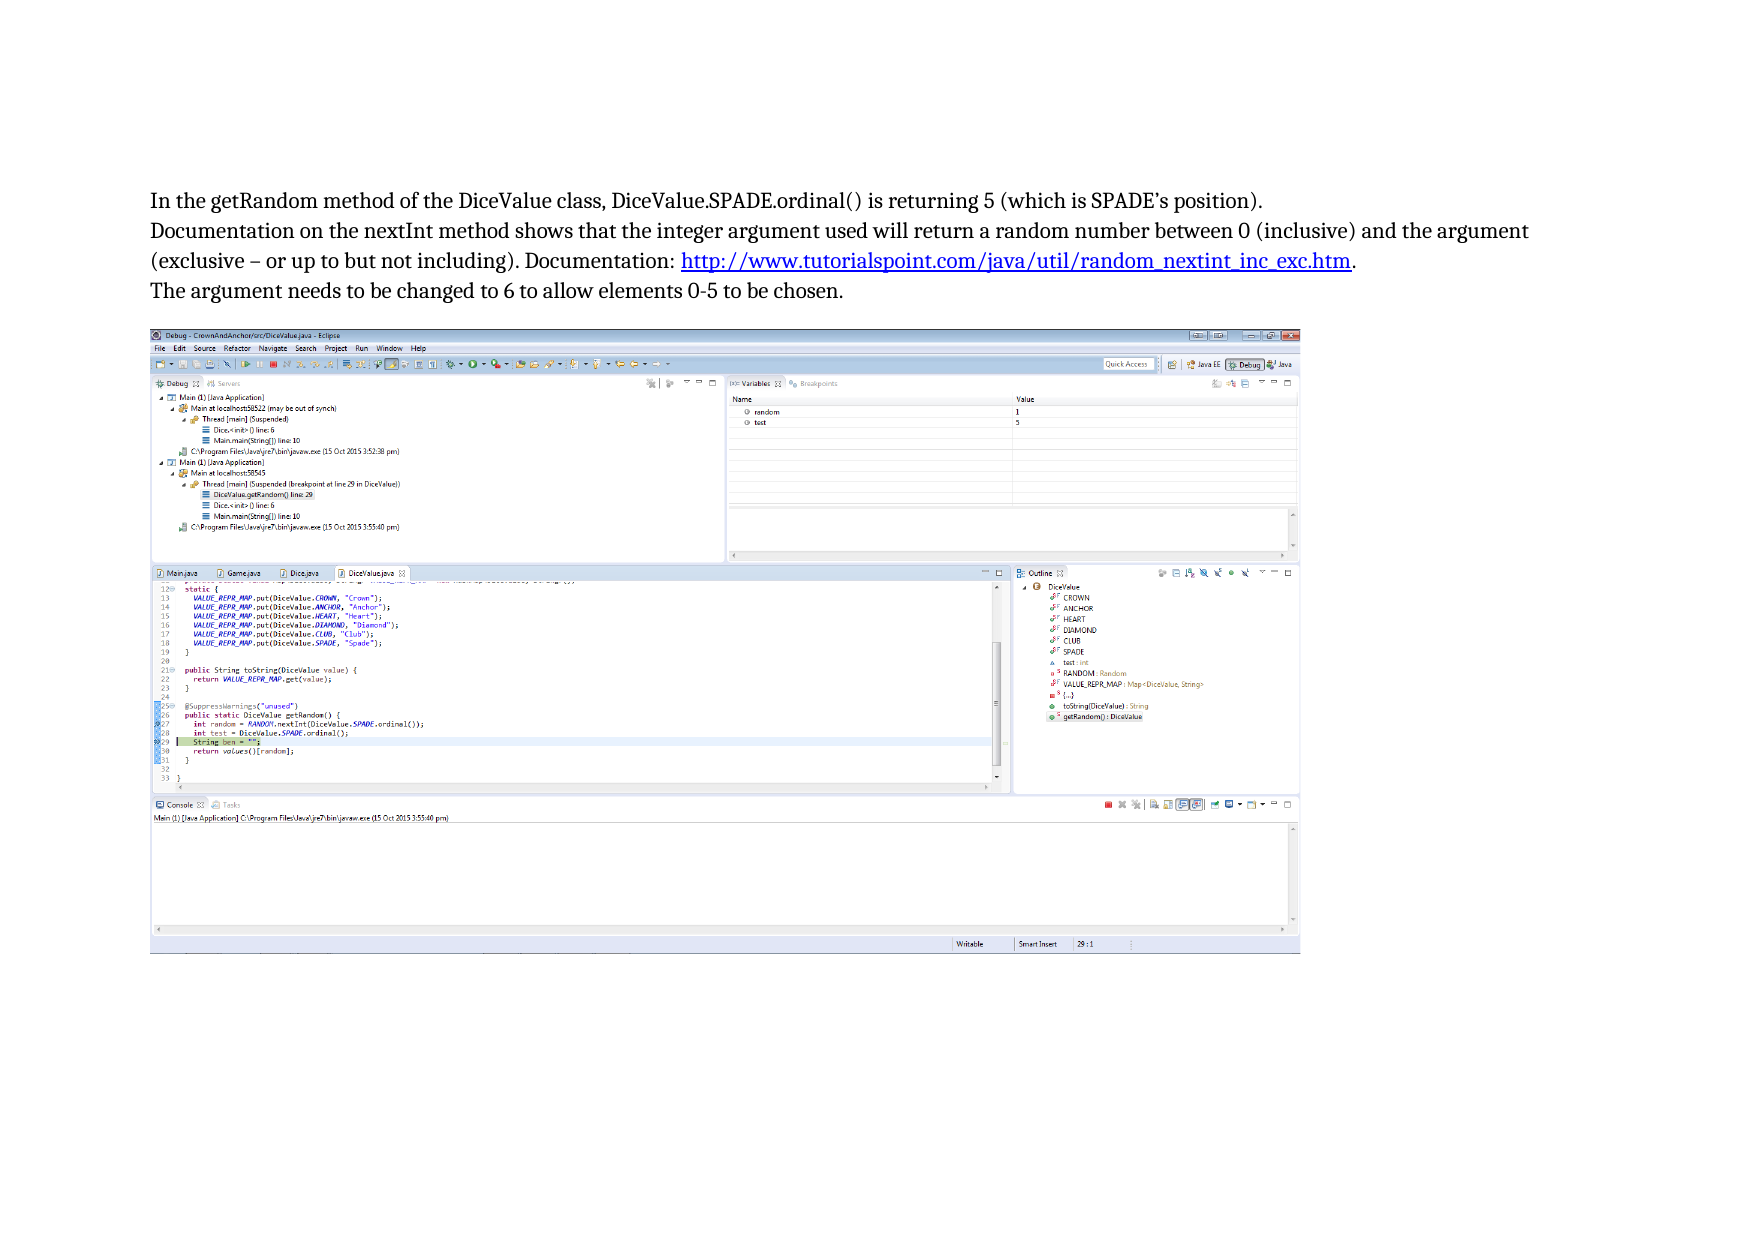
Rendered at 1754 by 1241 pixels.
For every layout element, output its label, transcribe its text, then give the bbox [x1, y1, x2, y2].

text In the getRandom method of the DiceValue class, DiceValue.SPADE.ordinal() is returning 5 (which is SPADE’s position). [150, 187, 1604, 214]
text The argument needs to be changed to 6 to allow elements 0-5 to be chosen. [150, 278, 1604, 304]
text Documentation on the nextInt method shows that the integer argument used will return a random number between 0 (inclusive) and the argument (exclusive – or up to but not including). Documentation: http://www.tutorialspoint.com/java/util/random_nextint_inc_exc.htm. [150, 218, 1604, 274]
